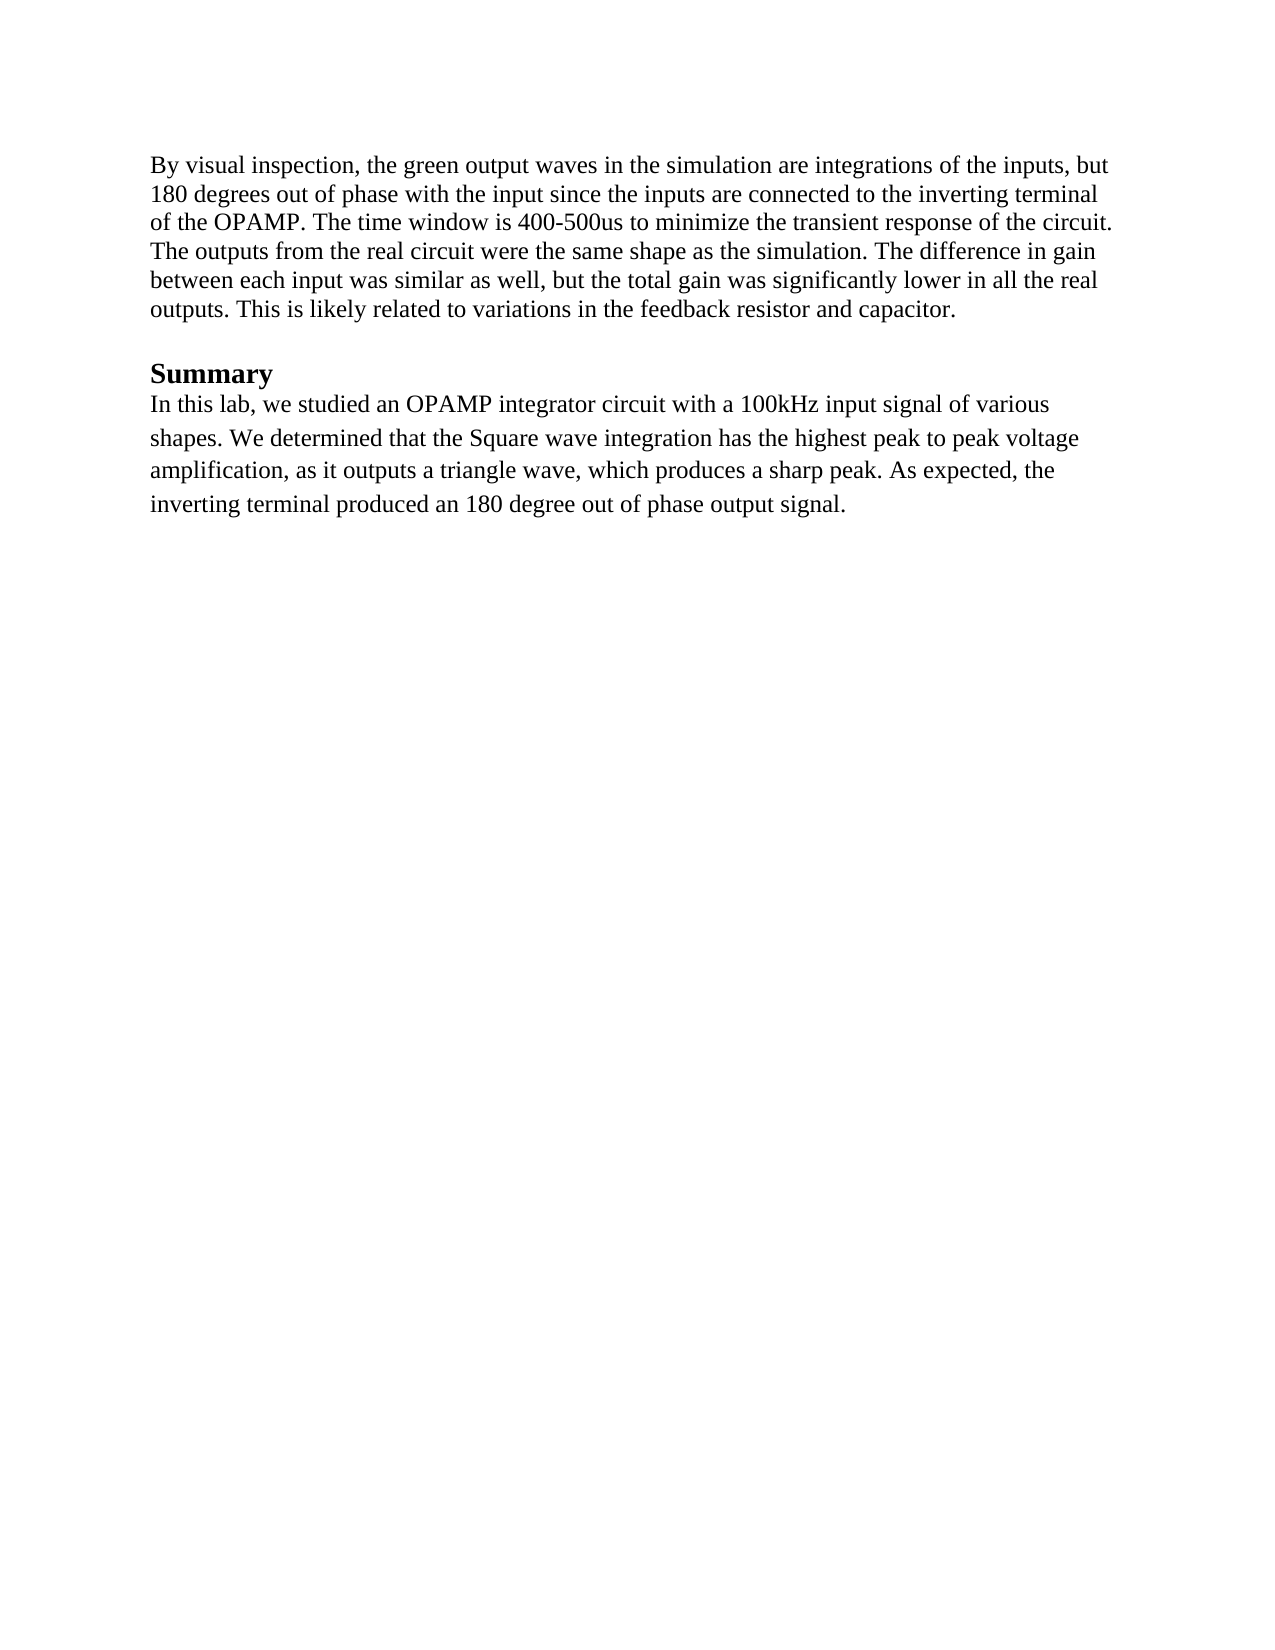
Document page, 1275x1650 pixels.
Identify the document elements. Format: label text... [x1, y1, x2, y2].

text Summary [150, 356, 1125, 389]
text In this lab, we studied an OPAMP integrator circuit with a 100kHz input signal of various shapes. We determined that the Square wave integration has the highest peak to peak voltage amplification, as it outputs a triangle wave, which produces a sharp peak. As expected, the inverting terminal produced an 180 degree out of phase output signal. [150, 389, 1125, 517]
text By visual inspection, the green output waves in the simulation are integrations of the inputs, but 180 degrees out of phase with the input since the inputs are connected to the inverting terminal of the OPAMP. The time window is 400-500us to minimize the transient response of the circuit. The outputs from the real circuit were the same shape as the simulation. The difference in gain between each input was similar as well, but the total gain was significantly lower in all the real outputs. This is likely related to variations in the feedback resistor and capacitor. [150, 150, 1125, 322]
